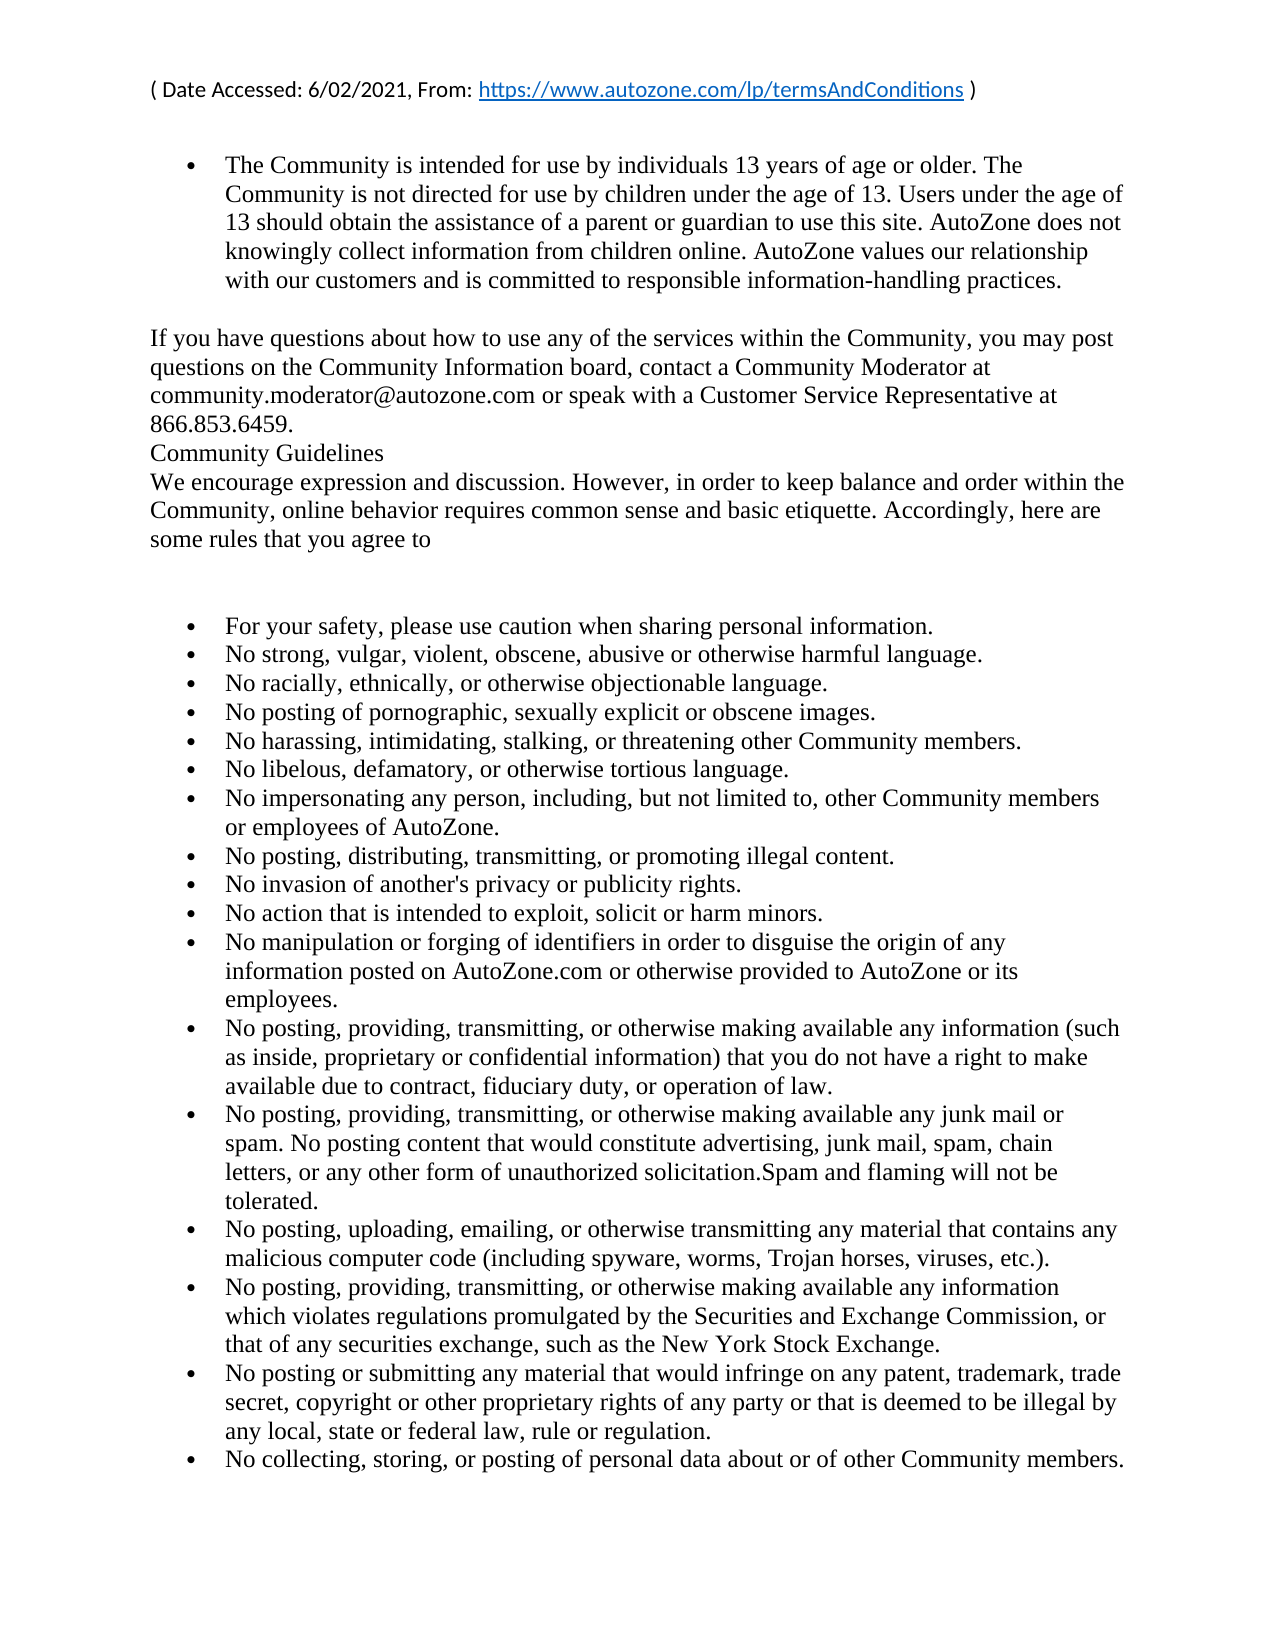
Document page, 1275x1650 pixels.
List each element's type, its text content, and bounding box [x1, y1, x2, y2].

list No posting or submitting any material that would infringe on any patent, trademark, trade secret, copyright or other proprietary rights of any party or that is deemed to be illegal by any local, state or federal law, rule or regulation. [187, 1358, 1125, 1444]
list No libelous, defamatory, or otherwise tortious language. [187, 754, 1125, 783]
list No impersonating any person, including, but not limited to, other Community members or employees of AutoZone. [187, 783, 1125, 841]
list No racially, ethnically, or otherwise objectionable language. [187, 668, 1125, 697]
list No posting, distributing, transmitting, or promoting illegal content. [187, 841, 1125, 869]
list No strong, vulgar, violent, obscene, abusive or otherwise harmful language. [187, 639, 1125, 668]
text If you have questions about how to use any of the services within the Community, you may post questions on the Community Information board, contact a Community Moderator at community.moderator@autozone.com or speak with a Customer Service Representative at 866.853.6459. [150, 323, 1125, 438]
list No collecting, storing, or posting of personal data about or of other Community members. [187, 1444, 1125, 1473]
list No action that is intended to exploit, solicit or harm minors. [187, 898, 1125, 927]
text We encourage expression and discussion. However, in order to keep balance and order within the Community, online behavior requires common sense and basic etiquette. Accordingly, here are some rules that you agree to [150, 467, 1125, 582]
list No harassing, intimidating, stalking, or threatening other Community members. [187, 726, 1125, 754]
list No posting, providing, transmitting, or otherwise making available any junk mail or spam. No posting content that would constitute advertising, junk mail, spam, chain letters, or any other form of unauthorized solicitation.Spam and flaming will not be tolerated. [187, 1099, 1125, 1214]
list The Community is intended for use by individuals 13 years of age or older. The Community is not directed for use by children under the age of 13. Users under the age of 13 should obtain the assistance of a parent or guardian to use this site. AutoZone does not knowingly collect information from children online. AutoZone values our relationship with our customers and is committed to responsible information-handling practices. [187, 150, 1125, 294]
list No posting of pornographic, sexually explicit or obscene images. [187, 697, 1125, 726]
text Community Guidelines [150, 438, 1125, 467]
list No posting, providing, transmitting, or otherwise making available any information which violates regulations promulgated by the Securities and Exchange Commission, or that of any securities exchange, such as the New York Stock Exchange. [187, 1272, 1125, 1358]
list No manipulation or forging of identifiers in order to disguise the origin of any information posted on AutoZone.com or otherwise provided to AutoZone or its employees. [187, 927, 1125, 1013]
list No posting, providing, transmitting, or otherwise making available any information (such as inside, proprietary or confidential information) that you do not have a right to make available due to contract, fiduciary duty, or operation of law. [187, 1013, 1125, 1099]
list For your safety, please use caution when sharing personal information. [187, 611, 1125, 639]
list No posting, uploading, emailing, or otherwise transmitting any material that contains any malicious computer code (including spyware, worms, Trojan horses, viruses, etc.). [187, 1214, 1125, 1272]
list No invasion of another's privacy or publicity rights. [187, 869, 1125, 898]
